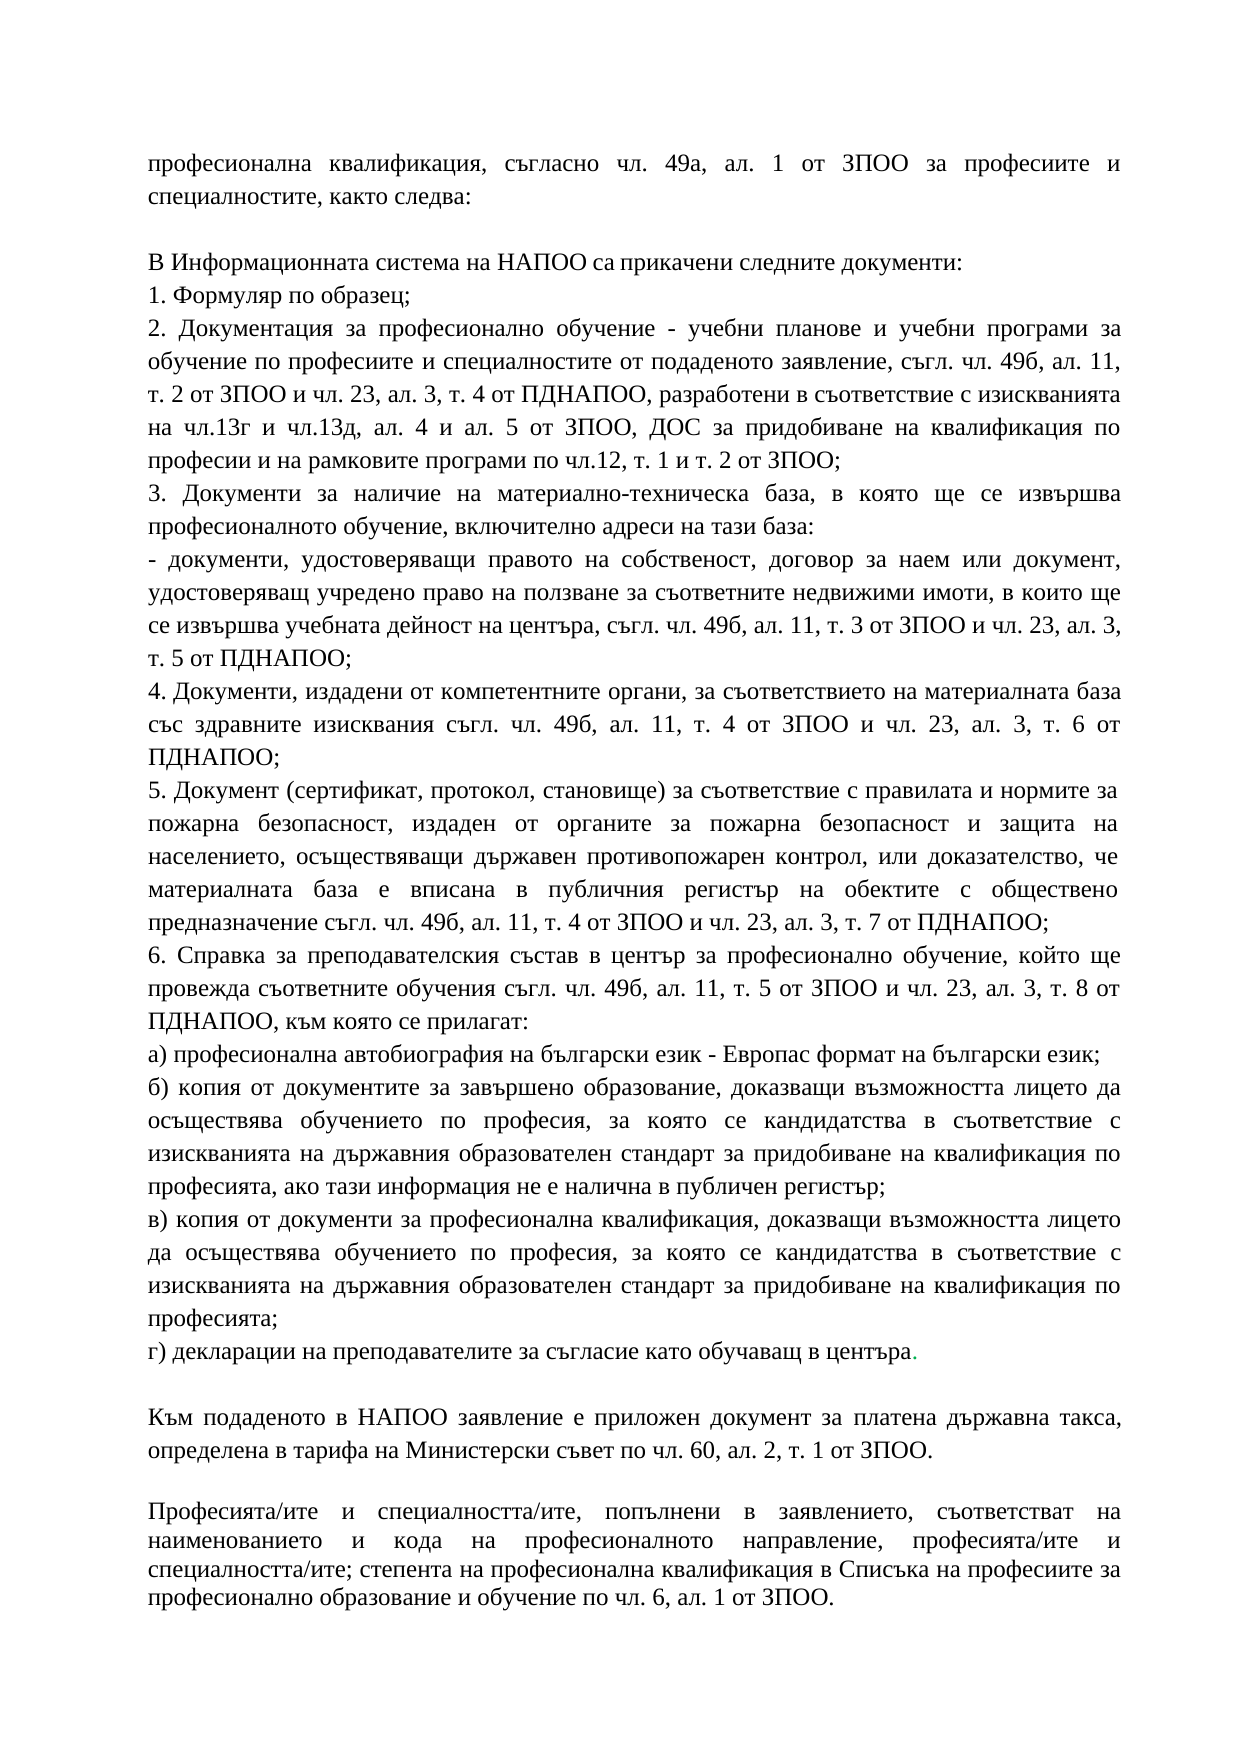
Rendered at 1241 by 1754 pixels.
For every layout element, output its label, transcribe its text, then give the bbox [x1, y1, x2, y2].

text б) копия от документите за завършено образование, доказващи възможността лицето да осъществява обучението по професия, за която се кандидатства в съответствие с изискванията на държавния образователен стандарт за придобиване на квалификация по професията, ако тази информация не е налична в публичен регистър; [148, 1072, 1122, 1200]
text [148, 148, 1122, 209]
text 3. Документи за наличие на материално-техническа база, в която ще се извършва професионалното обучение, включително адреси на тази база: [148, 478, 1122, 540]
text 1. Формуляр по образец; [148, 280, 1122, 308]
text а) професионална автобиография на български език - Европас формат на български език; [148, 1039, 1122, 1068]
text В Информационната система на НАПОО са прикачени следните документи: [148, 247, 1122, 276]
text Професията/ите и специалността/ите, попълнени в заявлението, съответстват на наименованието и кода на професионалното направление, професията/ите и специалността/ите; степента на професионална квалификация в Списъка на професиите за професионално образование и обучение по чл. 6, ал. 1 от ЗПОО. [148, 1496, 1122, 1611]
text Към подаденото в НАПОО заявление е приложен документ за платена държавна такса, определена в тарифа на Министерски съвет по чл. 60, ал. 2, т. 1 от ЗПОО. [148, 1402, 1122, 1464]
text в) копия от документи за професионална квалификация, доказващи възможността лицето да осъществява обучението по професия, за която се кандидатства в съответствие с изискванията на държавния образователен стандарт за придобиване на квалификация по професията; [148, 1204, 1122, 1332]
text 2. Документация за професионално обучение - учебни планове и учебни програми за обучение по професиите и специалностите от подаденото заявление, съгл. чл. 49б, ал. 11, т. 2 от ЗПОО и чл. 23, ал. 3, т. 4 от ПДНАПОО, разработени в съответствие с изискванията на чл.13г и чл.13д, ал. 4 и ал. 5 от ЗПОО, ДОС за придобиване на квалификация по професии и на рамковите програми по чл.12, т. 1 и т. 2 от ЗПОО; [148, 313, 1122, 474]
text 5. Документ (сертификат, протокол, становище) за съответствие с правилата и нормите за пожарна безопасност, издаден от органите за пожарна безопасност и защита на населението, осъществяващи държавен противопожарен контрол, или доказателство, че материалната база е вписана в публичния регистър на обектите с обществено предназначение съгл. чл. 49б, ал. 11, т. 4 от ЗПОО и чл. 23, ал. 3, т. 7 от ПДНАПОО; [148, 775, 1119, 936]
text - документи, удостоверяващи правото на собственост, договор за наем или документ, удостоверяващ учредено право на ползване за съответните недвижими имоти, в които ще се извършва учебната дейност на центъра, съгл. чл. 49б, ал. 11, т. 3 от ЗПОО и чл. 23, ал. 3, т. 5 от ПДНАПОО; [148, 544, 1122, 672]
text 4. Документи, издадени от компетентните органи, за съответствието на материалната база със здравните изисквания съгл. чл. 49б, ал. 11, т. 4 от ЗПОО и чл. 23, ал. 3, т. 6 от ПДНАПОО; [148, 676, 1122, 771]
text 6. Справка за преподавателския състав в център за професионално обучение, който ще провежда съответните обучения съгл. чл. 49б, ал. 11, т. 5 от ЗПОО и чл. 23, ал. 3, т. 8 от ПДНАПОО, към която се прилагат: [148, 940, 1122, 1035]
text г) декларации на преподавателите за съгласие като обучаващ в центъра. [148, 1336, 1122, 1365]
